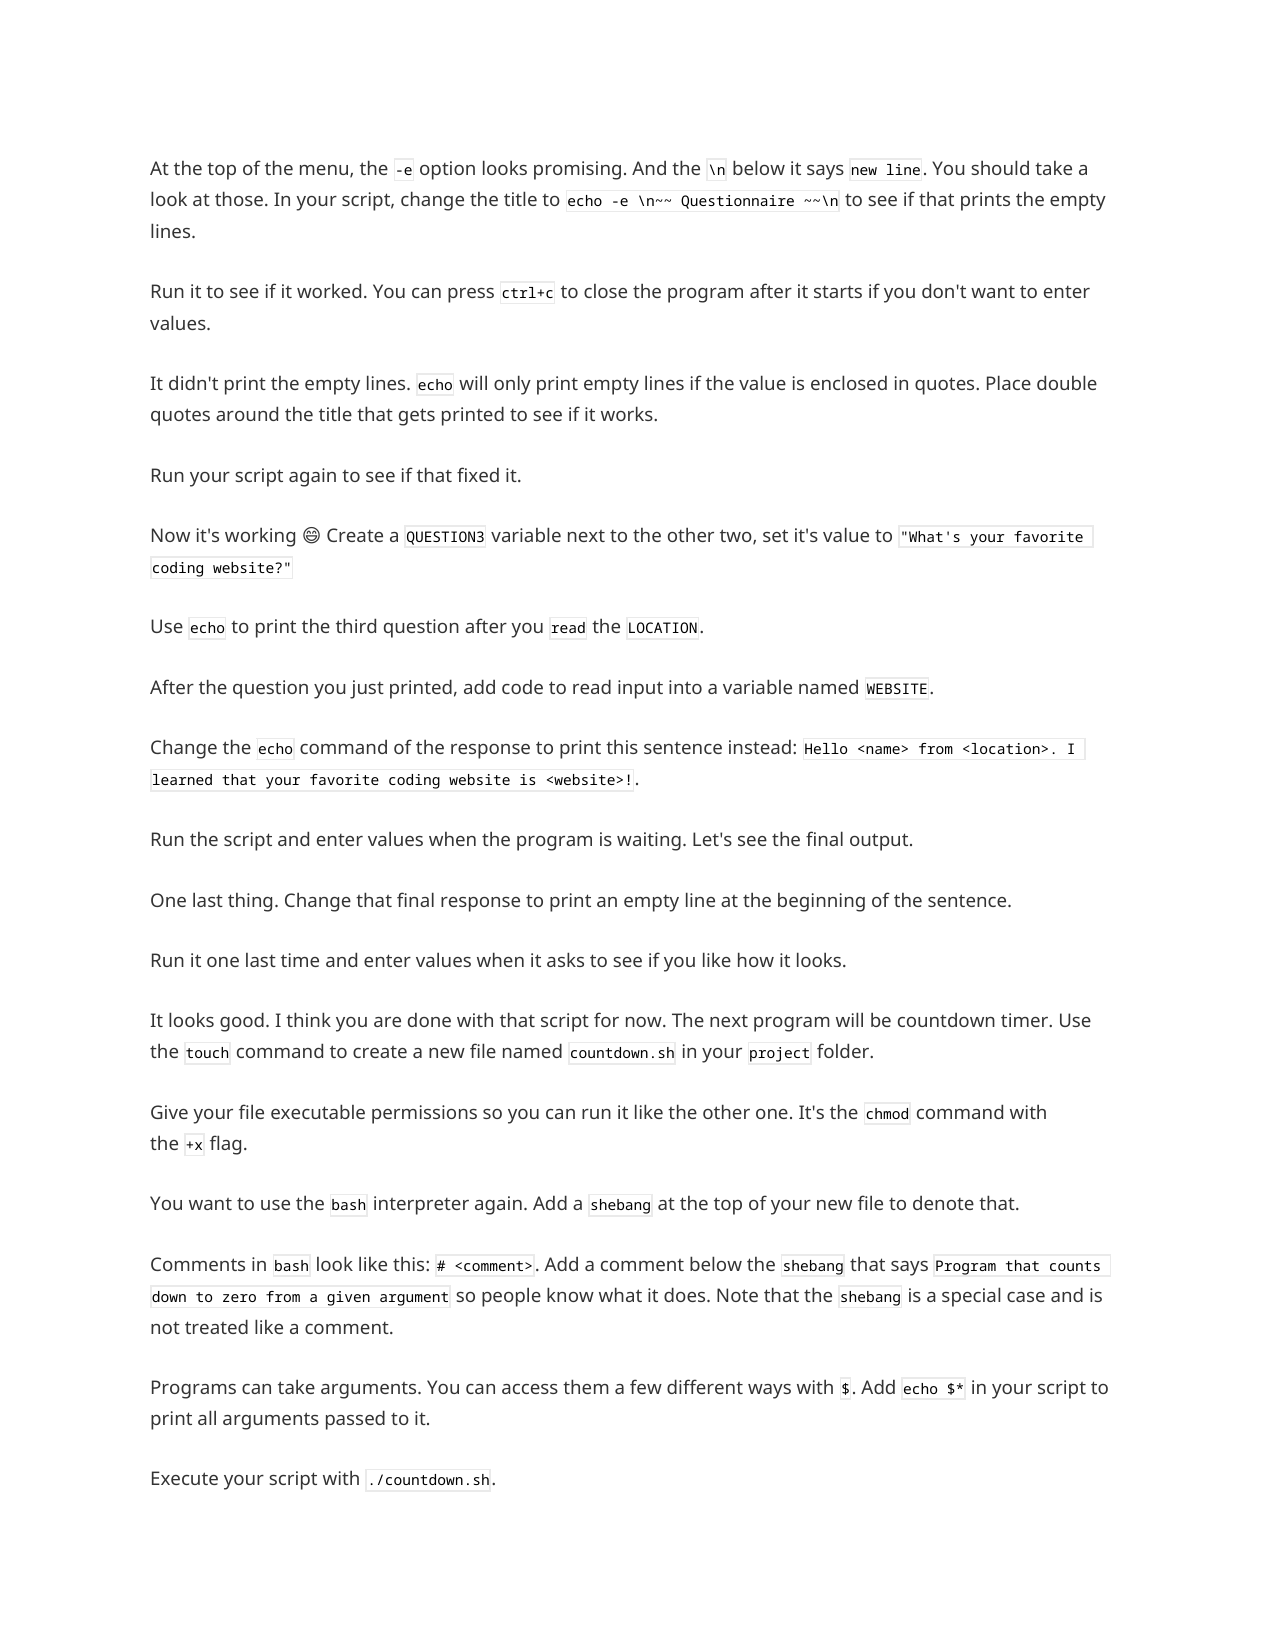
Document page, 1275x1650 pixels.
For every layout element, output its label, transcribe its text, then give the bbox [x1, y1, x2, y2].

text You want to use the bash interpreter again. Add a shebang at the top of your new file to denote that. [150, 1185, 1125, 1217]
text Now it's working 😄 Create a QUESTION3 variable next to the other two, set it's value to "What's your favorite coding website?" [150, 517, 1125, 579]
text Change the echo command of the response to print this sentence instead: Hello <name> from <location>. I learned that your favorite coding website is <website>!. [150, 729, 1125, 792]
text It didn't print the empty lines. echo will only print empty lines if the value is enclosed in quotes. Place double quotes around the title that gets printed to see if it works. [150, 364, 1125, 427]
text At the top of the menu, the -e option looks promising. And the \n below it says new line. You should take a look at those. In your script, change the title to echo -e \n~~ Questionnaire ~~\n to see if that prints the empty lines. [150, 150, 1125, 244]
text Use echo to print the third question after you read the LOCATION. [150, 608, 1125, 639]
text Run it to see if it worked. You can press ctrl+c to close the program after it starts if you don't want to enter values. [150, 273, 1125, 335]
text It looks good. I think you are done with that script for now. The next program will be countdown timer. Use the touch command to create a new file named countdown.sh in your project folder. [150, 1002, 1125, 1064]
text Programs can take arguments. You can access them a few different ways with $. Add echo $* in your script to print all arguments passed to it. [150, 1369, 1125, 1431]
text Run your script again to see if that fixed it. [150, 456, 1125, 487]
text Give your file executable permissions so you can run it like the other one. It's the chmod command with the +x flag. [150, 1094, 1125, 1156]
text Run it one last time and enter values when it asks to see if you like how it looks. [150, 942, 1125, 973]
text Comments in bash look like this: # <comment>. Add a comment below the shebang that says Program that counts down to zero from a given argument so people know what it does. Note that the shebang is a special case and is not treated like a comment. [150, 1246, 1125, 1339]
text Execute your script with ./countdown.sh. [150, 1460, 1125, 1492]
text One last thing. Change that final response to print an empty line at the beginning of the sentence. [150, 881, 1125, 912]
text Run the script and enter values when the program is waiting. Let's see the final output. [150, 821, 1125, 852]
text After the question you just printed, add code to read input into a variable named WEBSITE. [150, 669, 1125, 700]
